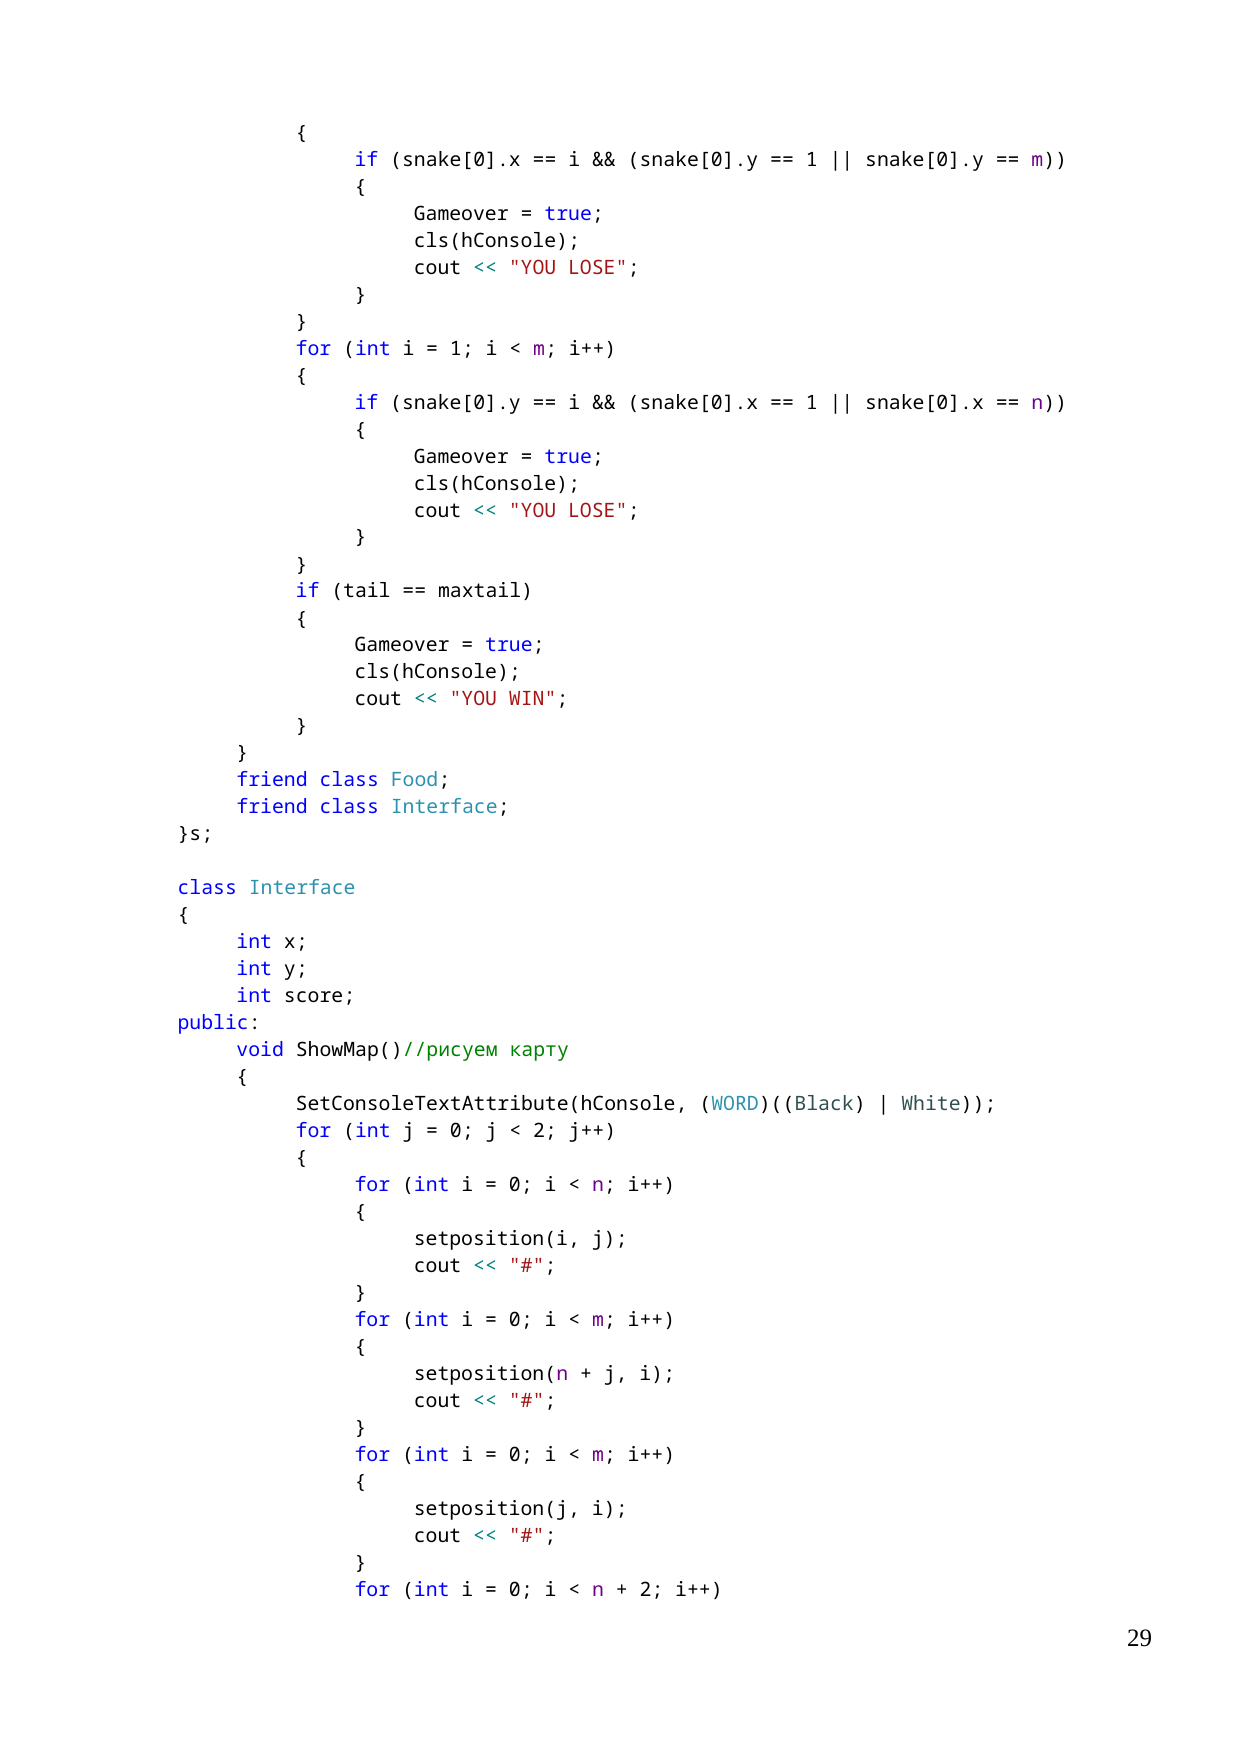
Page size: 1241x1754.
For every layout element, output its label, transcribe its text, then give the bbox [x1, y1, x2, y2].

text for (int i = 0; i < n + 2; i++) [177, 1575, 1152, 1602]
text cout << "#"; [177, 1386, 1152, 1413]
text friend class Interface; [177, 793, 1152, 819]
text { [177, 901, 1152, 927]
text cout << "YOU LOSE"; [177, 253, 1152, 280]
text { [177, 415, 1152, 442]
text setposition(n + j, i); [177, 1359, 1152, 1386]
text { [177, 1197, 1152, 1224]
text } [177, 523, 1152, 550]
text setposition(i, j); [177, 1224, 1152, 1251]
text for (int i = 0; i < m; i++) [177, 1440, 1152, 1467]
text void ShowMap()//рисуем карту [177, 1035, 1152, 1062]
text int x; [177, 927, 1152, 954]
text Gameover = true; [177, 199, 1152, 226]
text cout << "YOU LOSE"; [177, 496, 1152, 523]
text } [177, 307, 1152, 334]
text if (snake[0].y == i && (snake[0].x == 1 || snake[0].x == n)) [177, 388, 1152, 415]
text class Interface [177, 873, 1152, 901]
text { [177, 118, 1152, 145]
text cout << "#"; [177, 1251, 1152, 1278]
text cls(hConsole); [177, 658, 1152, 685]
text { [177, 1143, 1152, 1170]
text public: [177, 1008, 1152, 1035]
text for (int i = 0; i < n; i++) [177, 1170, 1152, 1197]
text cls(hConsole); [177, 469, 1152, 496]
text friend class Food; [177, 766, 1152, 793]
text { [177, 1332, 1152, 1359]
text } [177, 712, 1152, 739]
text Gameover = true; [177, 442, 1152, 469]
text { [177, 172, 1152, 199]
text setposition(j, i); [177, 1494, 1152, 1521]
text { [177, 1467, 1152, 1494]
text Gameover = true; [177, 631, 1152, 658]
text cout << "YOU WIN"; [177, 685, 1152, 712]
text { [177, 604, 1152, 631]
text cls(hConsole); [177, 226, 1152, 253]
text if (tail == maxtail) [177, 577, 1152, 604]
text } [177, 739, 1152, 766]
text { [177, 361, 1152, 388]
text for (int i = 0; i < m; i++) [177, 1305, 1152, 1332]
text } [177, 280, 1152, 307]
text } [177, 1548, 1152, 1575]
text } [177, 1413, 1152, 1440]
text for (int i = 1; i < m; i++) [177, 334, 1152, 361]
text for (int j = 0; j < 2; j++) [177, 1116, 1152, 1143]
text int y; [177, 954, 1152, 981]
text }s; [177, 819, 1152, 847]
text } [177, 1278, 1152, 1305]
text SetConsoleTextAttribute(hConsole, (WORD)((Black) | White)); [177, 1089, 1152, 1116]
text } [177, 550, 1152, 577]
text cout << "#"; [177, 1521, 1152, 1548]
text { [177, 1062, 1152, 1089]
text if (snake[0].x == i && (snake[0].y == 1 || snake[0].y == m)) [177, 145, 1152, 172]
text int score; [177, 981, 1152, 1008]
